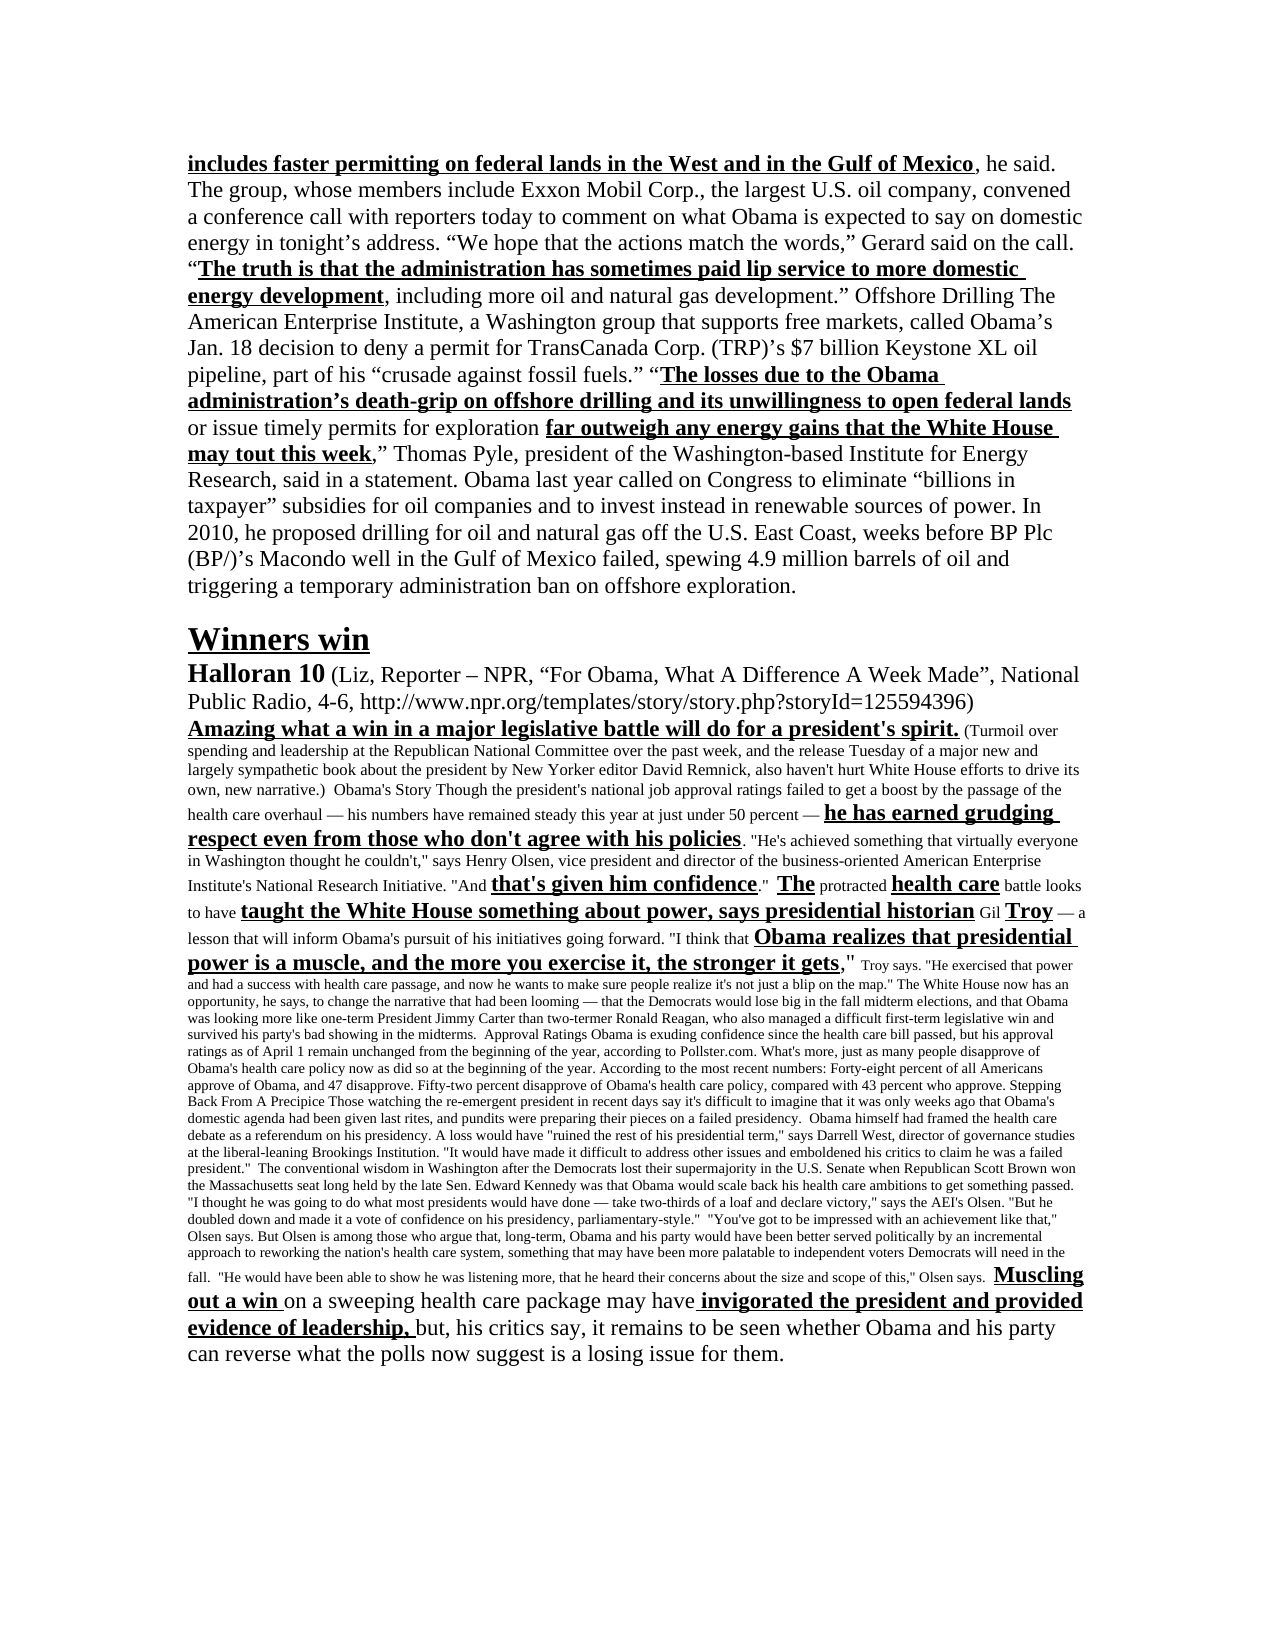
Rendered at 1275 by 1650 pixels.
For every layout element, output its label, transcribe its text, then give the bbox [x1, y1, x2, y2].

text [187, 150, 1087, 598]
text Amazing what a win in a major legislative battle will do for a president's spirit. (Turmoil over spending and leadership at the Republican National Committee over the past week, and the release Tuesday of a major new and largely sympathetic book about the president by New Yorker editor David Remnick, also haven't hurt White House efforts to drive its own, new narrative.) Obama's Story Though the president's national job approval ratings failed to get a boost by the passage of the health care overhaul — his numbers have remained steady this year at just under 50 percent — he has earned grudging respect even from those who don't agree with his policies. "He's achieved something that virtually everyone in Washington thought he couldn't," says Henry Olsen, vice president and director of the business-oriented American Enterprise Institute's National Research Initiative. "And that's given him confidence." The protracted health care battle looks to have taught the White House something about power, says presidential historian Gil Troy — a lesson that will inform Obama's pursuit of his initiatives going forward. "I think that Obama realizes that presidential power is a muscle, and the more you exercise it, the stronger it gets," Troy says. "He exercised that power and had a success with health care passage, and now he wants to make sure people realize it's not just a blip on the map." The White House now has an opportunity, he says, to change the narrative that had been looming — that the Democrats would lose big in the fall midterm elections, and that Obama was looking more like one-term President Jimmy Carter than two-termer Ronald Reagan, who also managed a difficult first-term legislative win and survived his party's bad showing in the midterms. Approval Ratings Obama is exuding confidence since the health care bill passed, but his approval ratings as of April 1 remain unchanged from the beginning of the year, according to Pollster.com. What's more, just as many people disapprove of Obama's health care policy now as did so at the beginning of the year. According to the most recent numbers: Forty-eight percent of all Americans approve of Obama, and 47 disapprove. Fifty-two percent disapprove of Obama's health care policy, compared with 43 percent who approve. Stepping Back From A Precipice Those watching the re-emergent president in recent days say it's difficult to imagine that it was only weeks ago that Obama's domestic agenda had been given last rites, and pundits were preparing their pieces on a failed presidency. Obama himself had framed the health care debate as a referendum on his presidency. A loss would have "ruined the rest of his presidential term," says Darrell West, director of governance studies at the liberal-leaning Brookings Institution. "It would have made it difficult to address other issues and emboldened his critics to claim he was a failed president." The conventional wisdom in Washington after the Democrats lost their supermajority in the U.S. Senate when Republican Scott Brown won the Massachusetts seat long held by the late Sen. Edward Kennedy was that Obama would scale back his health care ambitions to get something passed. "I thought he was going to do what most presidents would have done — take two-thirds of a loaf and declare victory," says the AEI's Olsen. "But he doubled down and made it a vote of confidence on his presidency, parliamentary-style." "You've got to be impressed with an achievement like that," Olsen says. But Olsen is among those who argue that, long-term, Obama and his party would have been better served politically by an incremental approach to reworking the nation's health care system, something that may have been more palatable to independent voters Democrats will need in the fall. "He would have been able to show he was listening more, that he heard their concerns about the size and scope of this," Olsen says. Muscling out a win on a sweeping health care package may have invigorated the president and provided evidence of leadership, but, his critics say, it remains to be seen whether Obama and his party can reverse what the polls now suggest is a losing issue for them. [187, 715, 1087, 1366]
subtitle Winners win [187, 619, 1087, 657]
text Halloran 10 (Liz, Reporter – NPR, “For Obama, What A Difference A Week Made”, National Public Radio, 4-6, http://www.npr.org/templates/story/story.php?storyId=125594396) [187, 657, 1087, 715]
